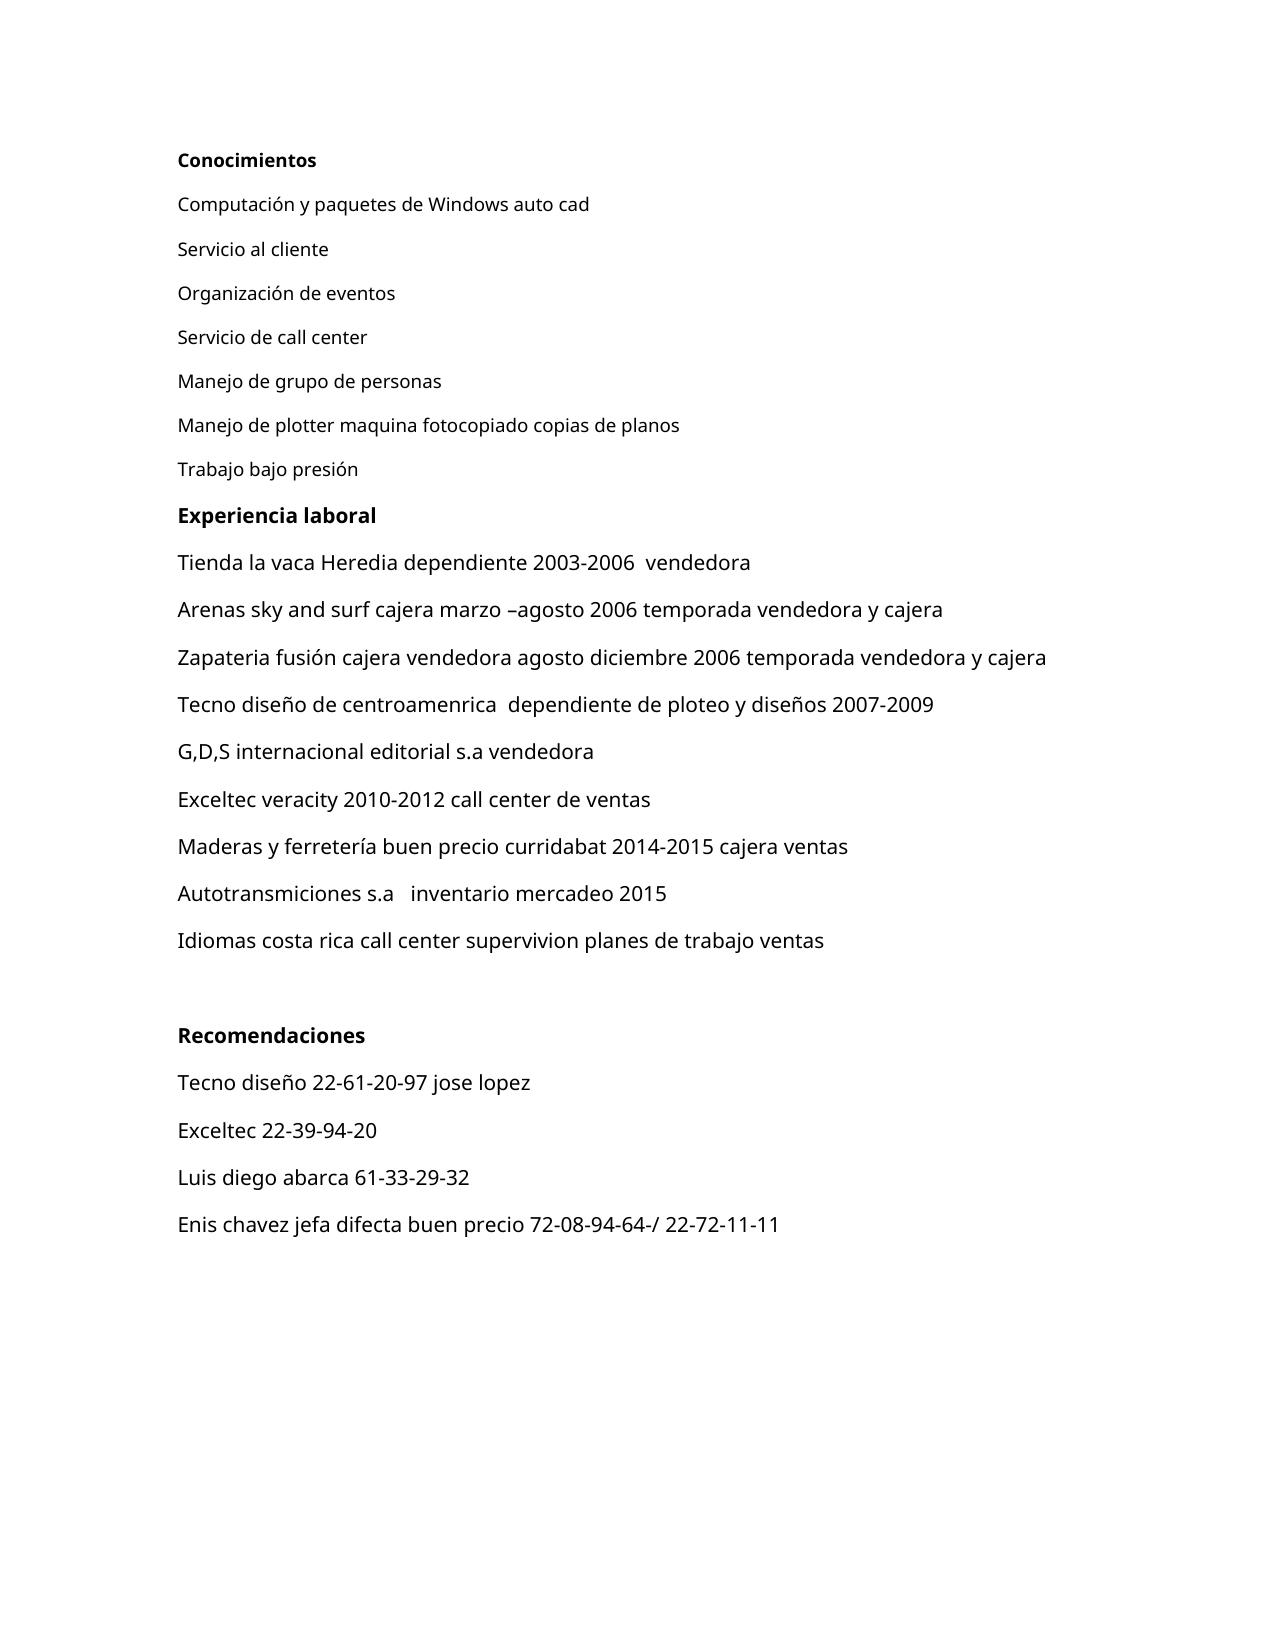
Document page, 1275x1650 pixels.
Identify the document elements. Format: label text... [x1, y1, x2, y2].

text Exceltec veracity 2010-2012 call center de ventas [177, 785, 1098, 813]
text Servicio al cliente [177, 236, 1098, 261]
text Tienda la vaca Heredia dependiente 2003-2006 vendedora [177, 548, 1098, 577]
text Conocimientos [177, 148, 1098, 173]
text Trabajo bajo presión [177, 457, 1098, 482]
text Tecno diseño 22-61-20-97 jose lopez [177, 1068, 1098, 1097]
text Tecno diseño de centroamenrica dependiente de ploteo y diseños 2007-2009 [177, 690, 1098, 718]
text Enis chavez jefa difecta buen precio 72-08-94-64-/ 22-72-11-11 [177, 1210, 1098, 1239]
text Organización de eventos [177, 280, 1098, 306]
text Idiomas costa rica call center supervivion planes de trabajo ventas [177, 927, 1098, 955]
text G,D,S internacional editorial s.a vendedora [177, 737, 1098, 766]
text Exceltec 22-39-94-20 [177, 1116, 1098, 1144]
text Manejo de plotter maquina fotocopiado copias de planos [177, 413, 1098, 438]
text Maderas y ferretería buen precio curridabat 2014-2015 cajera ventas [177, 832, 1098, 860]
text Arenas sky and surf cajera marzo –agosto 2006 temporada vendedora y cajera [177, 596, 1098, 624]
text Manejo de grupo de personas [177, 368, 1098, 394]
text Computación y paquetes de Windows auto cad [177, 192, 1098, 217]
text Recomendaciones [177, 1021, 1098, 1049]
text Experiencia laboral [177, 501, 1098, 529]
text Servicio de call center [177, 324, 1098, 350]
text Luis diego abarca 61-33-29-32 [177, 1163, 1098, 1191]
text Zapateria fusión cajera vendedora agosto diciembre 2006 temporada vendedora y cajera [177, 643, 1098, 671]
text Autotransmiciones s.a inventario mercadeo 2015 [177, 879, 1098, 908]
